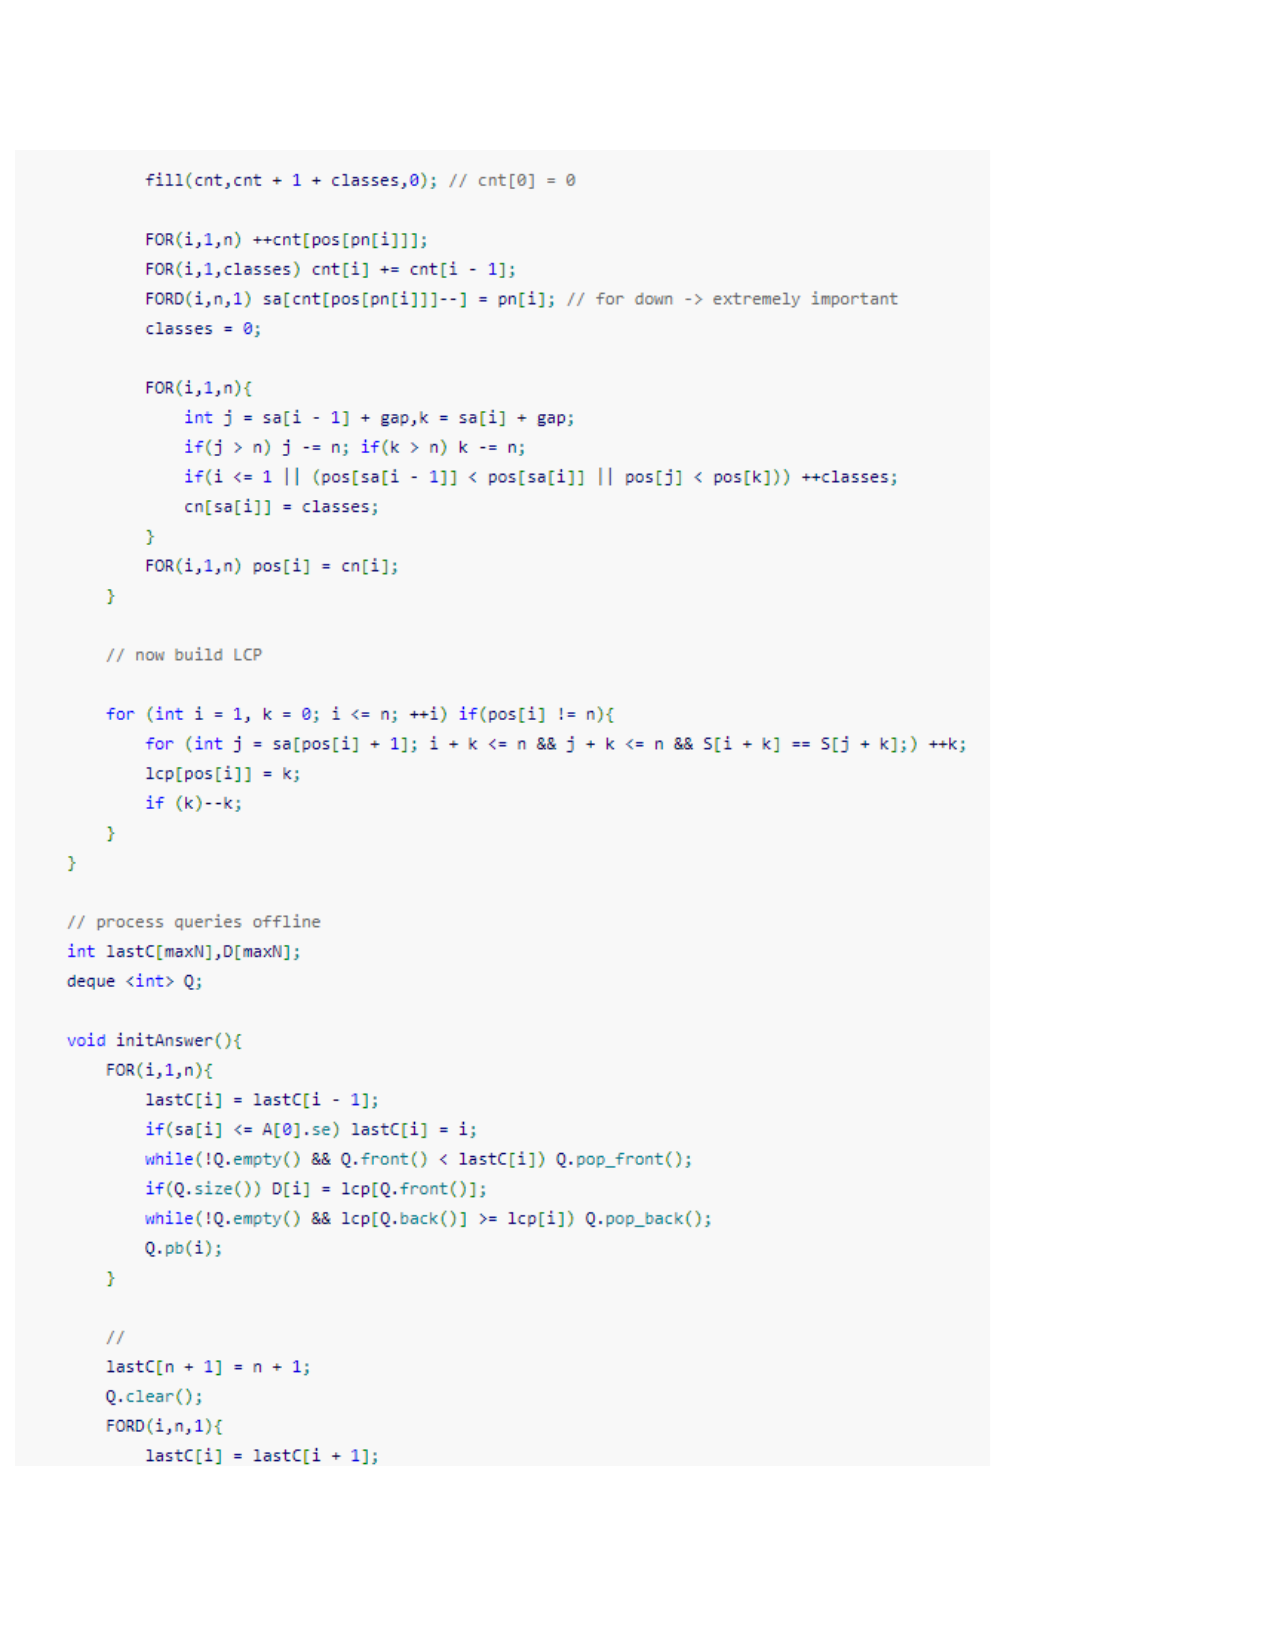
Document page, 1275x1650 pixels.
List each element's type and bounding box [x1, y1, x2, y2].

picture [15, 150, 990, 1466]
